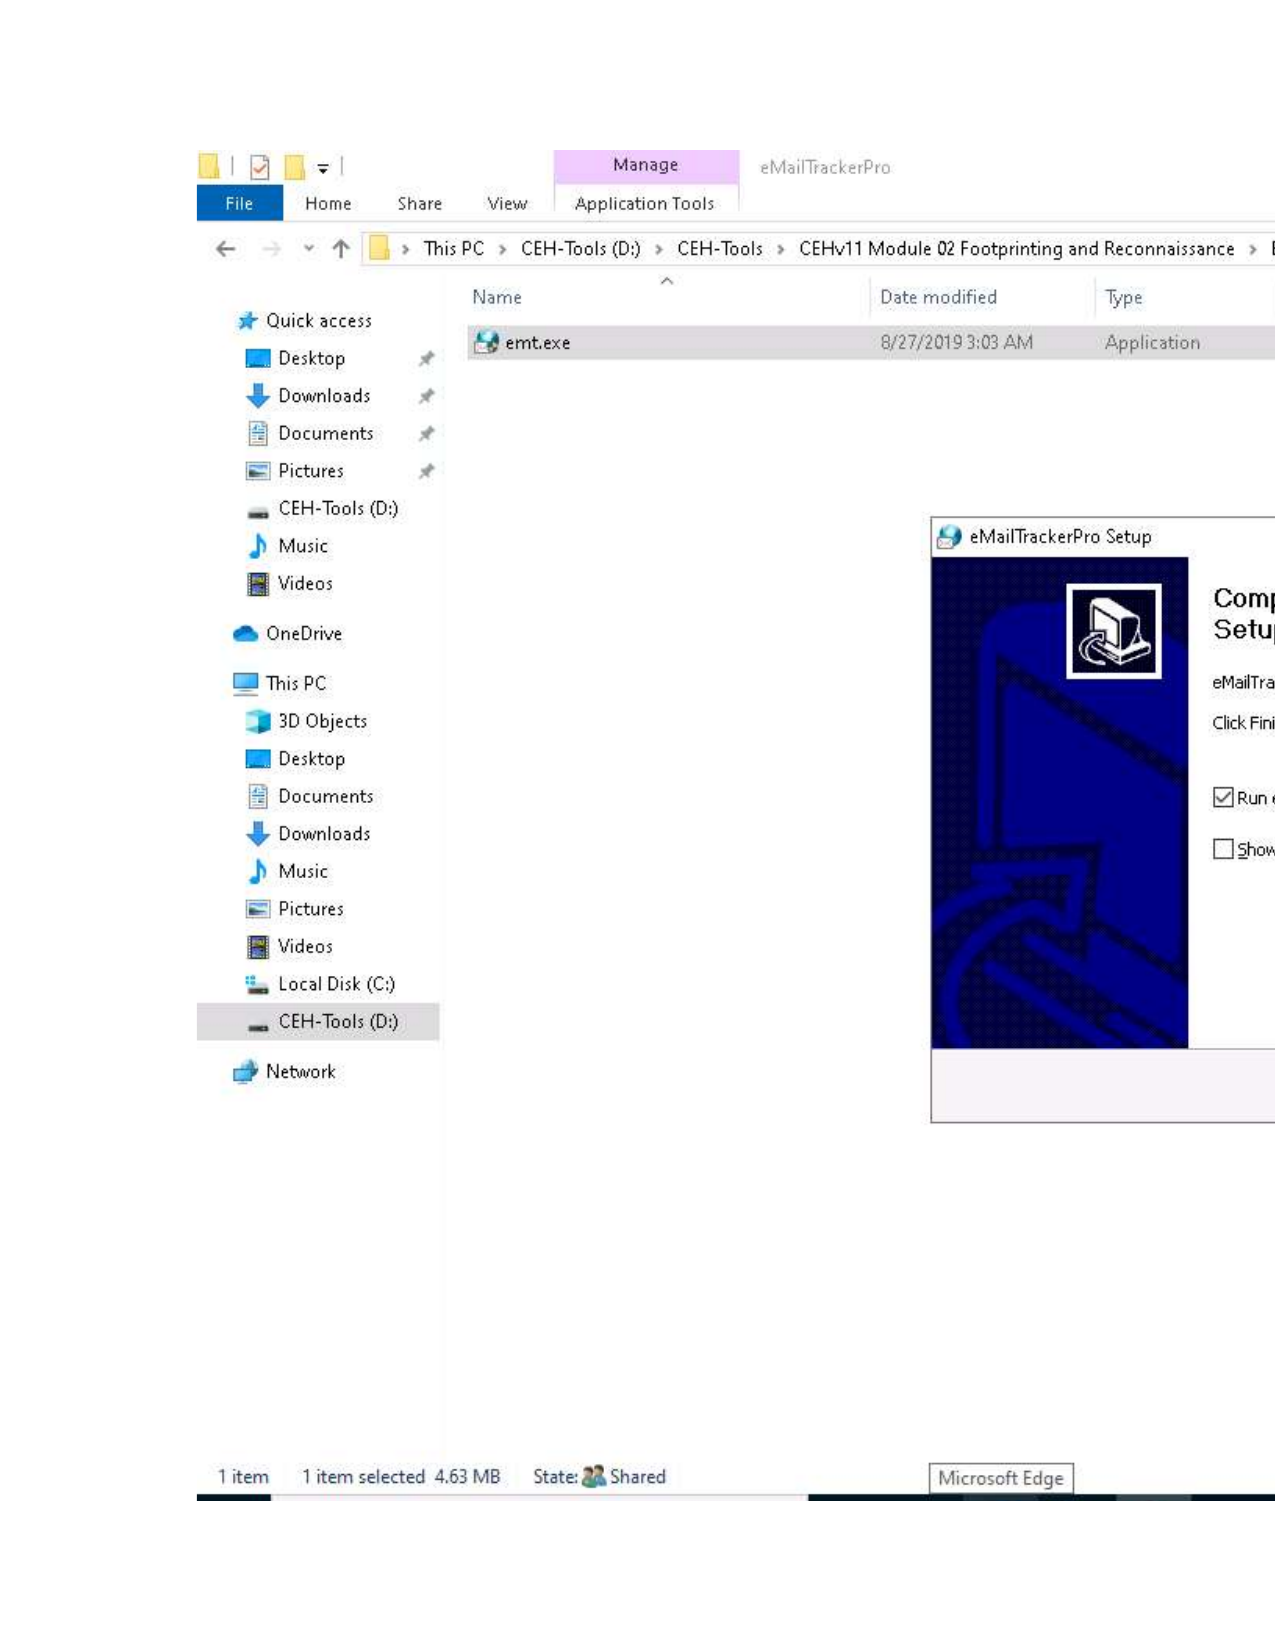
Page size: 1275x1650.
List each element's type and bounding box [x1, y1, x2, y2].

picture [196, 150, 1275, 1501]
